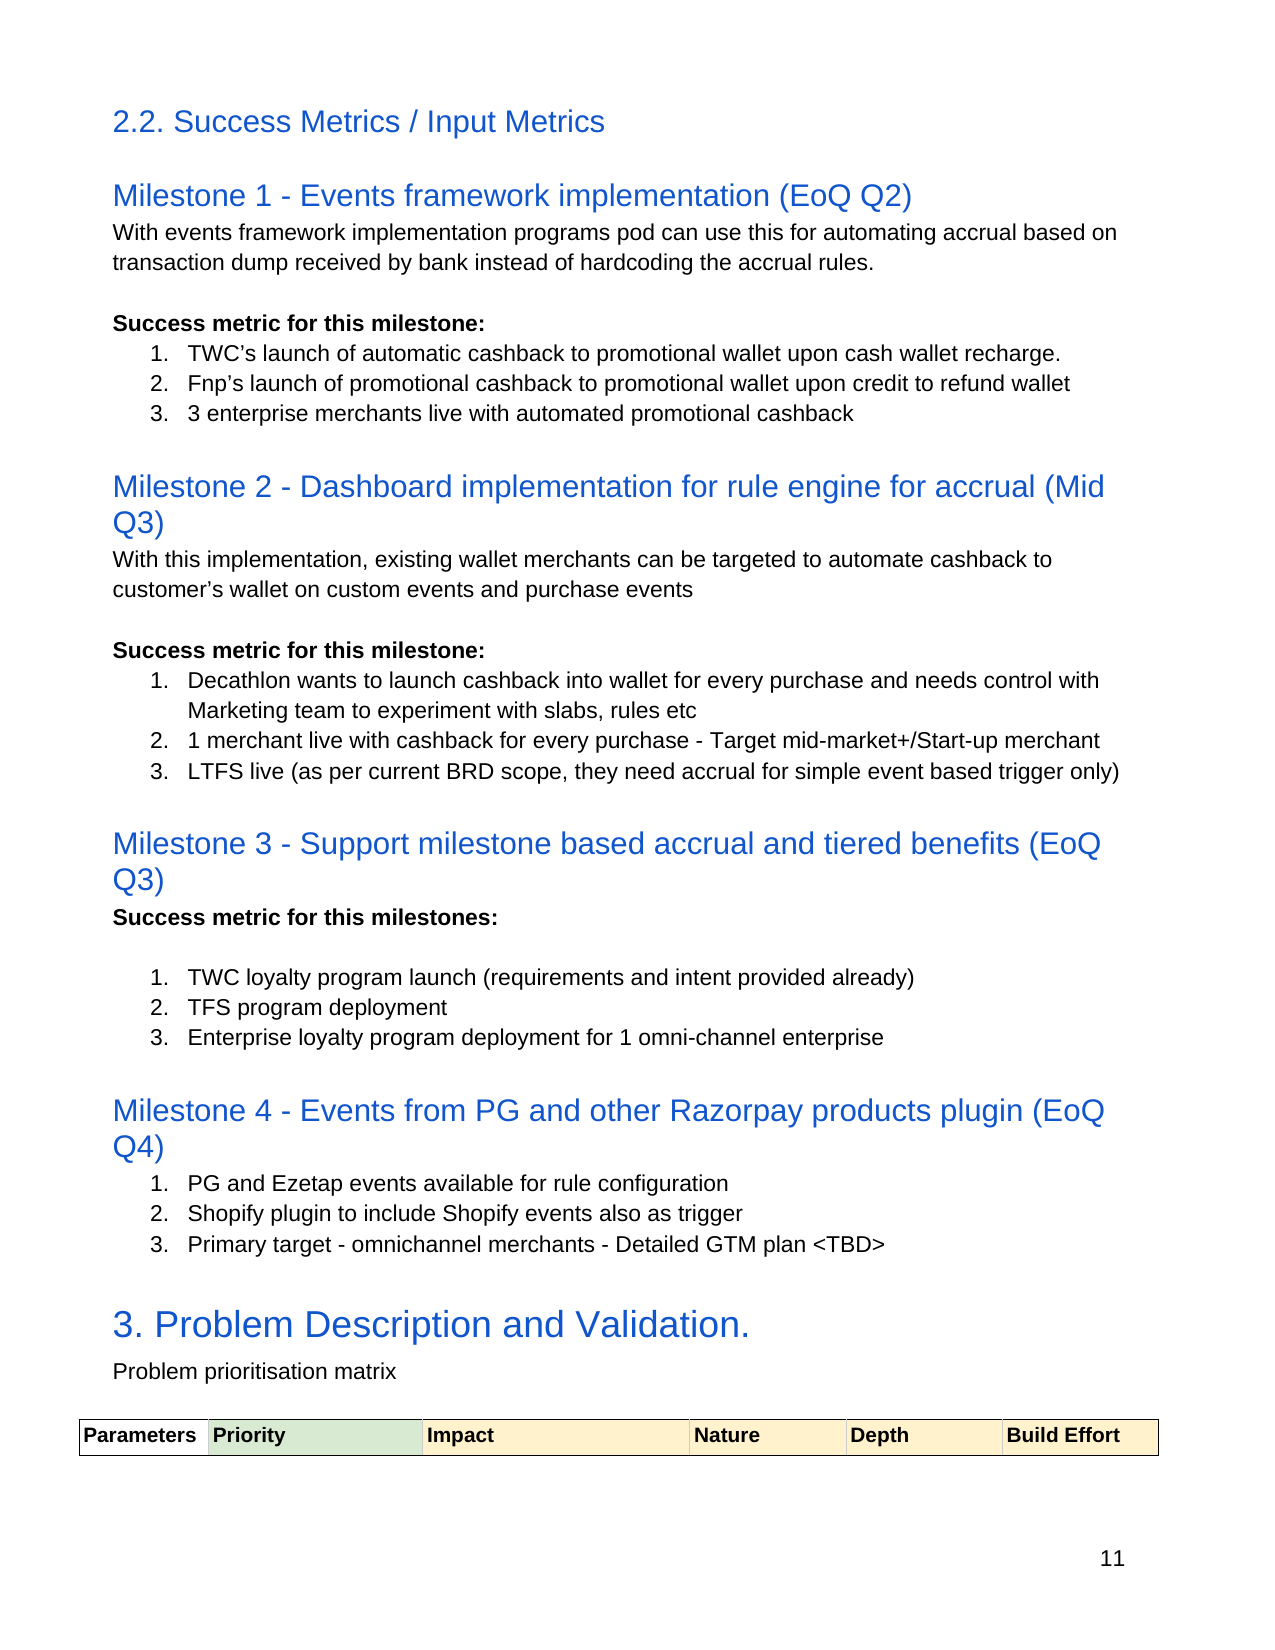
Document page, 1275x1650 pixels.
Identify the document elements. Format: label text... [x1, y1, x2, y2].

text With events framework implementation programs pod can use this for automating accrual based on transaction dump received by bank instead of hardcoding the accrual rules. [112, 219, 1125, 276]
subtitle Milestone 1 - Events framework implementation (EoQ Q2) [112, 177, 1125, 213]
text Success metric for this milestone: [112, 310, 1125, 336]
list TWC loyalty program launch (requirements and intent provided already) [150, 964, 1125, 990]
list Fnp’s launch of promotional cashback to promotional wallet upon credit to refund wallet [150, 370, 1125, 396]
table_header Build Effort [1003, 1420, 1158, 1455]
subtitle Milestone 2 - Dashboard implementation for rule engine for accrual (Mid Q3) [112, 468, 1125, 540]
subtitle Milestone 4 - Events from PG and other Razorpay products plugin (EoQ Q4) [112, 1092, 1125, 1164]
list LTFS live (as per current BRD scope, they need accrual for simple event based trigger only) [150, 758, 1125, 784]
subtitle 3. Problem Description and Validation. [112, 1302, 1125, 1346]
subtitle Milestone 3 - Support milestone based accrual and tiered benefits (EoQ Q3) [112, 825, 1125, 897]
text With this implementation, existing wallet merchants can be targeted to automate cashback to customer’s wallet on custom events and purchase events [112, 546, 1125, 603]
table_header Priority [209, 1420, 422, 1455]
list Decathlon wants to launch cashback into wallet for every purchase and needs control with Marketing team to experiment with slabs, rules etc [150, 667, 1125, 723]
list 1 merchant live with cashback for every purchase - Target mid-market+/Start-up merchant [150, 727, 1125, 754]
list 3 enterprise merchants live with automated promotional cashback [150, 400, 1125, 427]
text Success metric for this milestone: [112, 637, 1125, 663]
text Problem prioritisation matrix [112, 1358, 1125, 1414]
table_header Parameters [80, 1420, 208, 1455]
list Shopify plugin to include Shopify events also as trigger [150, 1200, 1125, 1227]
list TWC’s launch of automatic cashback to promotional wallet upon cash wallet recharge. [150, 340, 1125, 366]
text Success metric for this milestones: [112, 903, 1125, 960]
table_header Depth [847, 1420, 1002, 1455]
list PG and Ezetap events available for rule configuration [150, 1170, 1125, 1196]
subtitle 2.2. Success Metrics / Input Metrics [112, 103, 1125, 139]
list Enterprise loyalty program deployment for 1 omni-channel enterprise [150, 1024, 1125, 1051]
table_header Nature [690, 1420, 846, 1455]
list TFS program deployment [150, 994, 1125, 1020]
list Primary target - omnichannel merchants - Detailed GTM plan <TBD> [150, 1231, 1125, 1257]
table_header Impact [423, 1420, 689, 1455]
